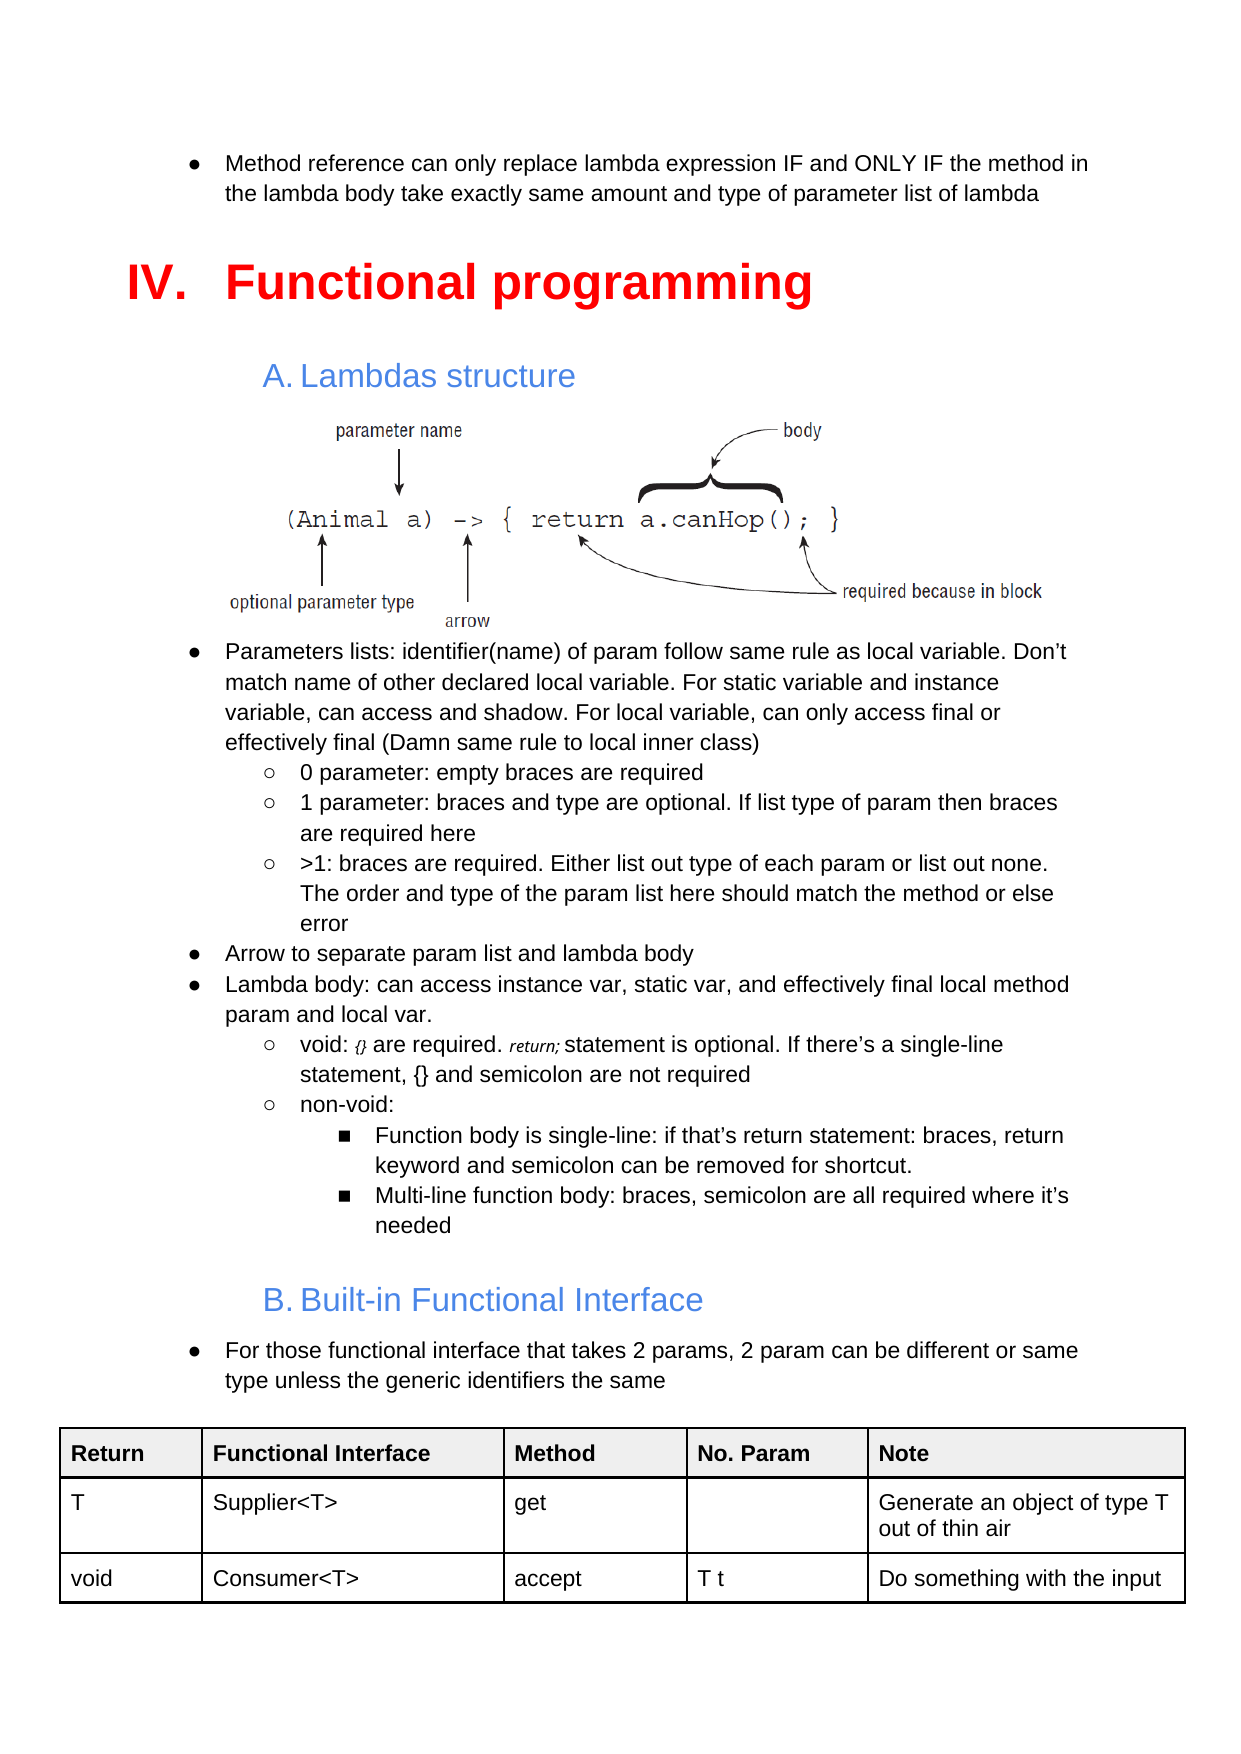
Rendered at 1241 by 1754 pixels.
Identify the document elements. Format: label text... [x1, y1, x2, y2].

subtitle Lambdas structure [262, 356, 1090, 394]
picture [225, 412, 1054, 635]
list Parameters lists: identifier(name) of param follow same rule as local variable. Don’t match name of other declared local variable. For static variable and instance variable, can access and shadow. For local variable, can only access final or effectively final (Damn same rule to local inner class) [187, 638, 1090, 755]
table_cell Generate an object of type T out of thin air [869, 1479, 1184, 1552]
list >1: braces are required. Either list out type of each param or list out none. The order and type of the param list here should match the method or else error [262, 850, 1090, 936]
table_cell Supplier<T> [203, 1479, 503, 1552]
table_header Return [61, 1429, 201, 1476]
table_header Functional Interface [203, 1429, 503, 1476]
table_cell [869, 1554, 1184, 1601]
list Function body is single-line: if that’s return statement: braces, return keyword and semicolon can be removed for shortcut. [337, 1122, 1090, 1178]
list Multi-line function body: braces, semicolon are all required where it’s needed [337, 1182, 1090, 1238]
list 0 parameter: empty braces are required [262, 759, 1090, 785]
list 1 parameter: braces and type are optional. If list type of param then braces are required here [262, 789, 1090, 846]
table_cell [688, 1479, 867, 1552]
list For those functional interface that takes 2 params, 2 param can be different or same type unless the generic identifiers the same [187, 1337, 1090, 1393]
table_cell T [61, 1479, 201, 1552]
table_header Method [505, 1429, 686, 1476]
table_cell Consumer<T> [203, 1554, 503, 1601]
table_header Note [869, 1429, 1184, 1476]
subtitle Functional programming [187, 252, 1090, 309]
subtitle Built-in Functional Interface [262, 1280, 1090, 1318]
list Method reference can only replace lambda expression IF and ONLY IF the method in the lambda body take exactly same amount and type of parameter list of lambda [187, 150, 1090, 207]
table_header No. Param [688, 1429, 867, 1476]
list non-void: [262, 1091, 1090, 1118]
list Lambda body: can access instance var, static var, and effectively final local method param and local var. [187, 971, 1090, 1027]
table_cell void [61, 1554, 201, 1601]
table_cell T t [688, 1554, 867, 1601]
table_cell accept [505, 1554, 686, 1601]
table_cell get [505, 1479, 686, 1552]
list void: {} are required. return; statement is optional. If there’s a single-line statement, {} and semicolon are not required [262, 1031, 1090, 1087]
list Arrow to separate param list and lambda body [187, 940, 1090, 967]
